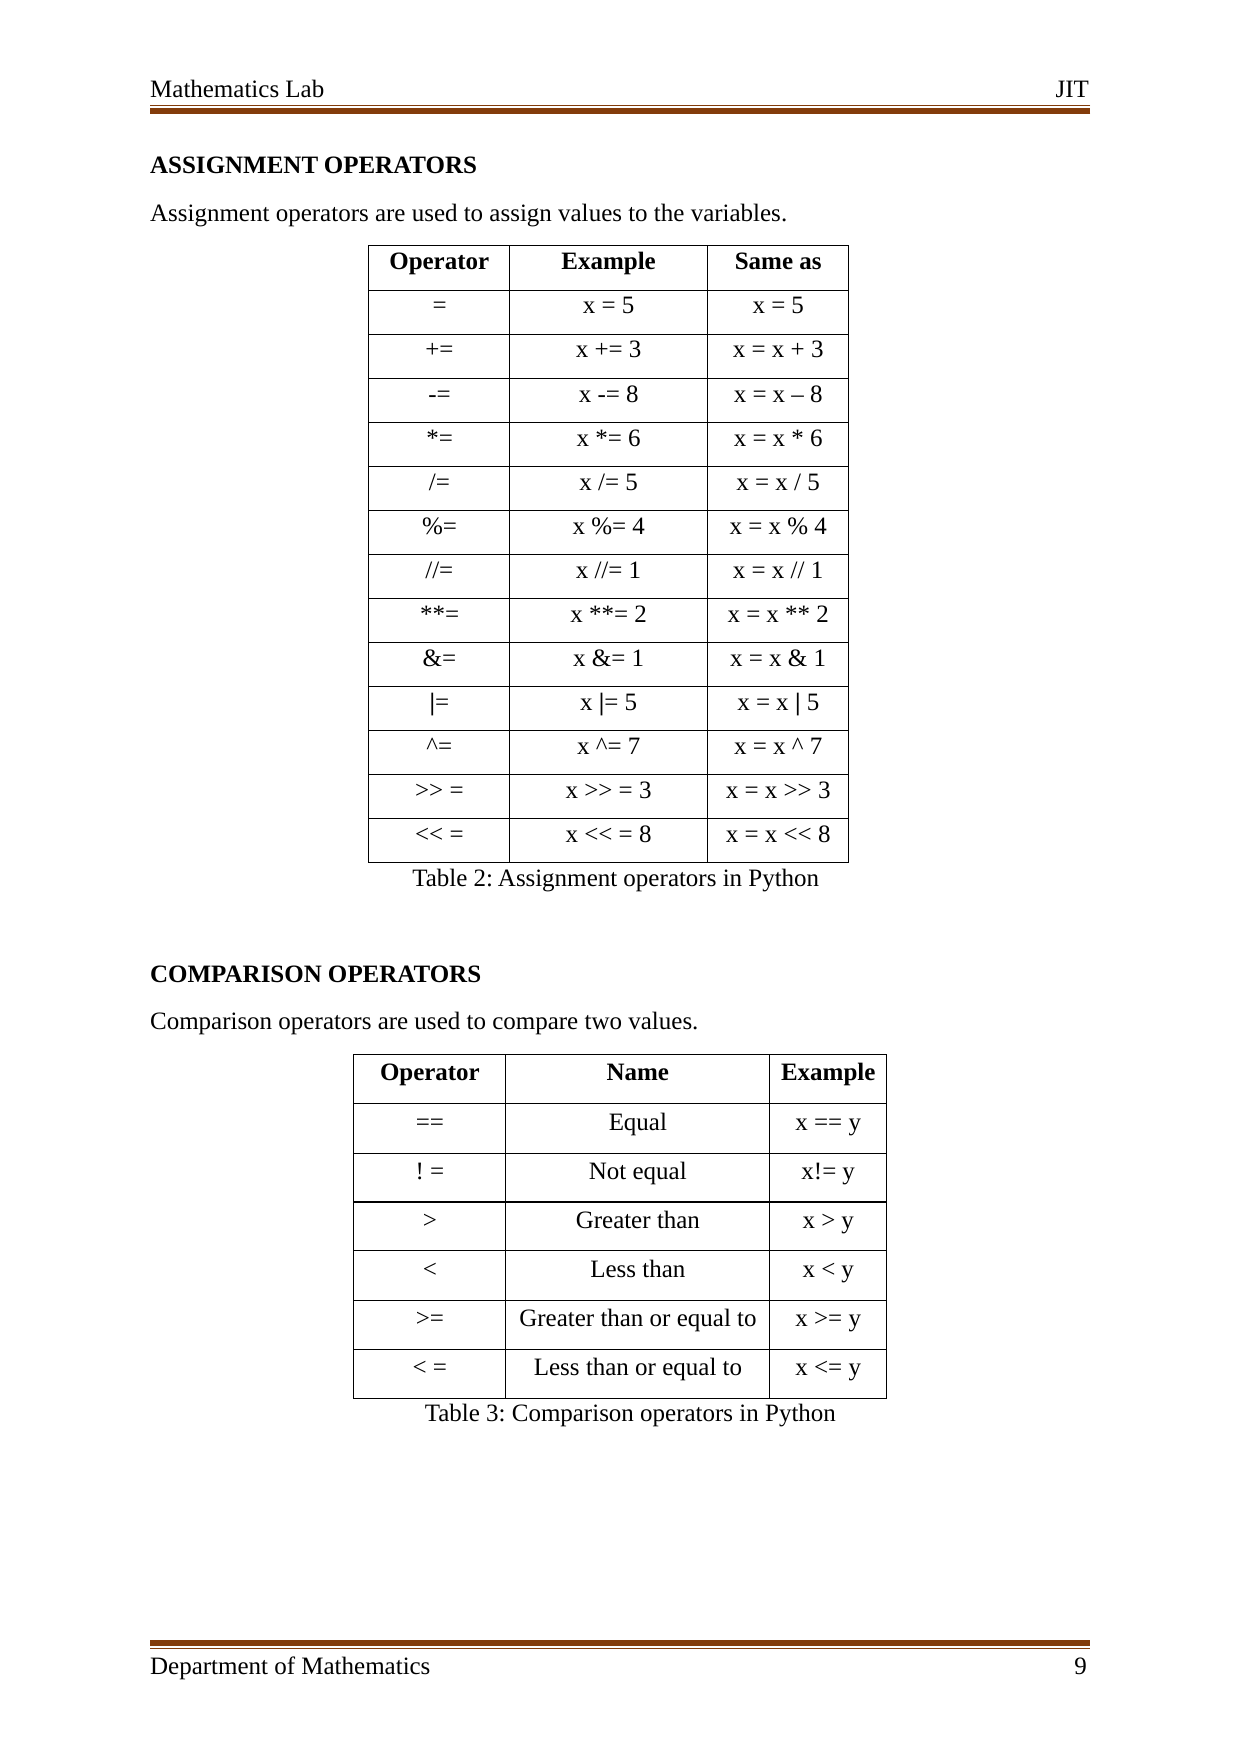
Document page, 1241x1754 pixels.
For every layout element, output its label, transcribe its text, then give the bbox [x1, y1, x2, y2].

table_cell ^= [369, 731, 509, 774]
table_cell ! = [354, 1154, 505, 1201]
table_cell Not equal [506, 1154, 769, 1201]
table_cell >> = [369, 775, 509, 818]
table_cell x == y [770, 1104, 886, 1153]
table_cell += [369, 335, 509, 378]
text ASSIGNMENT OPERATORS [150, 150, 1090, 179]
table_cell x = x | 5 [708, 687, 848, 730]
table_cell x >= y [770, 1301, 886, 1349]
table_cell x = x / 5 [708, 467, 848, 510]
table_cell x **= 2 [510, 599, 707, 642]
table_cell Equal [506, 1104, 769, 1153]
table_cell x = x – 8 [708, 379, 848, 422]
table_cell x = x + 3 [708, 335, 848, 378]
table_cell Greater than [506, 1203, 769, 1250]
table_cell x = 5 [708, 291, 848, 333]
text Assignment operators are used to assign values to the variables. [150, 198, 1090, 226]
table_cell x = x // 1 [708, 555, 848, 598]
table_header Name [506, 1055, 769, 1103]
table_cell //= [369, 555, 509, 598]
table_cell == [354, 1104, 505, 1153]
table_header Operator [354, 1055, 505, 1103]
table_cell x >> = 3 [510, 775, 707, 818]
table_cell x < y [770, 1251, 886, 1300]
table_cell x = x ^ 7 [708, 731, 848, 774]
table_cell Greater than or equal to [506, 1301, 769, 1349]
table_cell x ^= 7 [510, 731, 707, 774]
table_cell x *= 6 [510, 423, 707, 466]
table_cell -= [369, 379, 509, 422]
table_cell x = x << 8 [708, 819, 848, 862]
table_header Same as [708, 246, 848, 289]
table_cell /= [369, 467, 509, 510]
table_cell &= [369, 643, 509, 686]
table_cell x = x % 4 [708, 511, 848, 554]
table_cell x!= y [770, 1154, 886, 1201]
table_cell x = x & 1 [708, 643, 848, 686]
table_cell **= [369, 599, 509, 642]
table_header Example [510, 246, 707, 289]
table_cell < [354, 1251, 505, 1300]
table_header Example [770, 1055, 886, 1103]
table_cell x = x * 6 [708, 423, 848, 466]
text Table 3: Comparison operators in Python [150, 1398, 1090, 1427]
table_cell x /= 5 [510, 467, 707, 510]
table_cell x > y [770, 1203, 886, 1250]
table_cell x //= 1 [510, 555, 707, 598]
text Comparison operators are used to compare two values. [150, 1006, 1090, 1035]
table_cell *= [369, 423, 509, 466]
table_header Operator [369, 246, 509, 289]
table_cell x %= 4 [510, 511, 707, 554]
table_cell x = x ** 2 [708, 599, 848, 642]
table_cell x << = 8 [510, 819, 707, 862]
table_cell x = x >> 3 [708, 775, 848, 818]
table_cell Less than or equal to [506, 1350, 769, 1397]
table_cell >= [354, 1301, 505, 1349]
table_cell x -= 8 [510, 379, 707, 422]
table_cell %= [369, 511, 509, 554]
text Table 2: Assignment operators in Python [150, 863, 1090, 892]
table_cell > [354, 1203, 505, 1250]
table_cell x &= 1 [510, 643, 707, 686]
table_cell < = [354, 1350, 505, 1397]
table_cell |= [369, 687, 509, 730]
table_cell = [369, 291, 509, 333]
text COMPARISON OPERATORS [150, 959, 1090, 987]
table_cell x <= y [770, 1350, 886, 1397]
table_cell x |= 5 [510, 687, 707, 730]
table_cell << = [369, 819, 509, 862]
table_cell x += 3 [510, 335, 707, 378]
table_cell x = 5 [510, 291, 707, 333]
table_cell Less than [506, 1251, 769, 1300]
